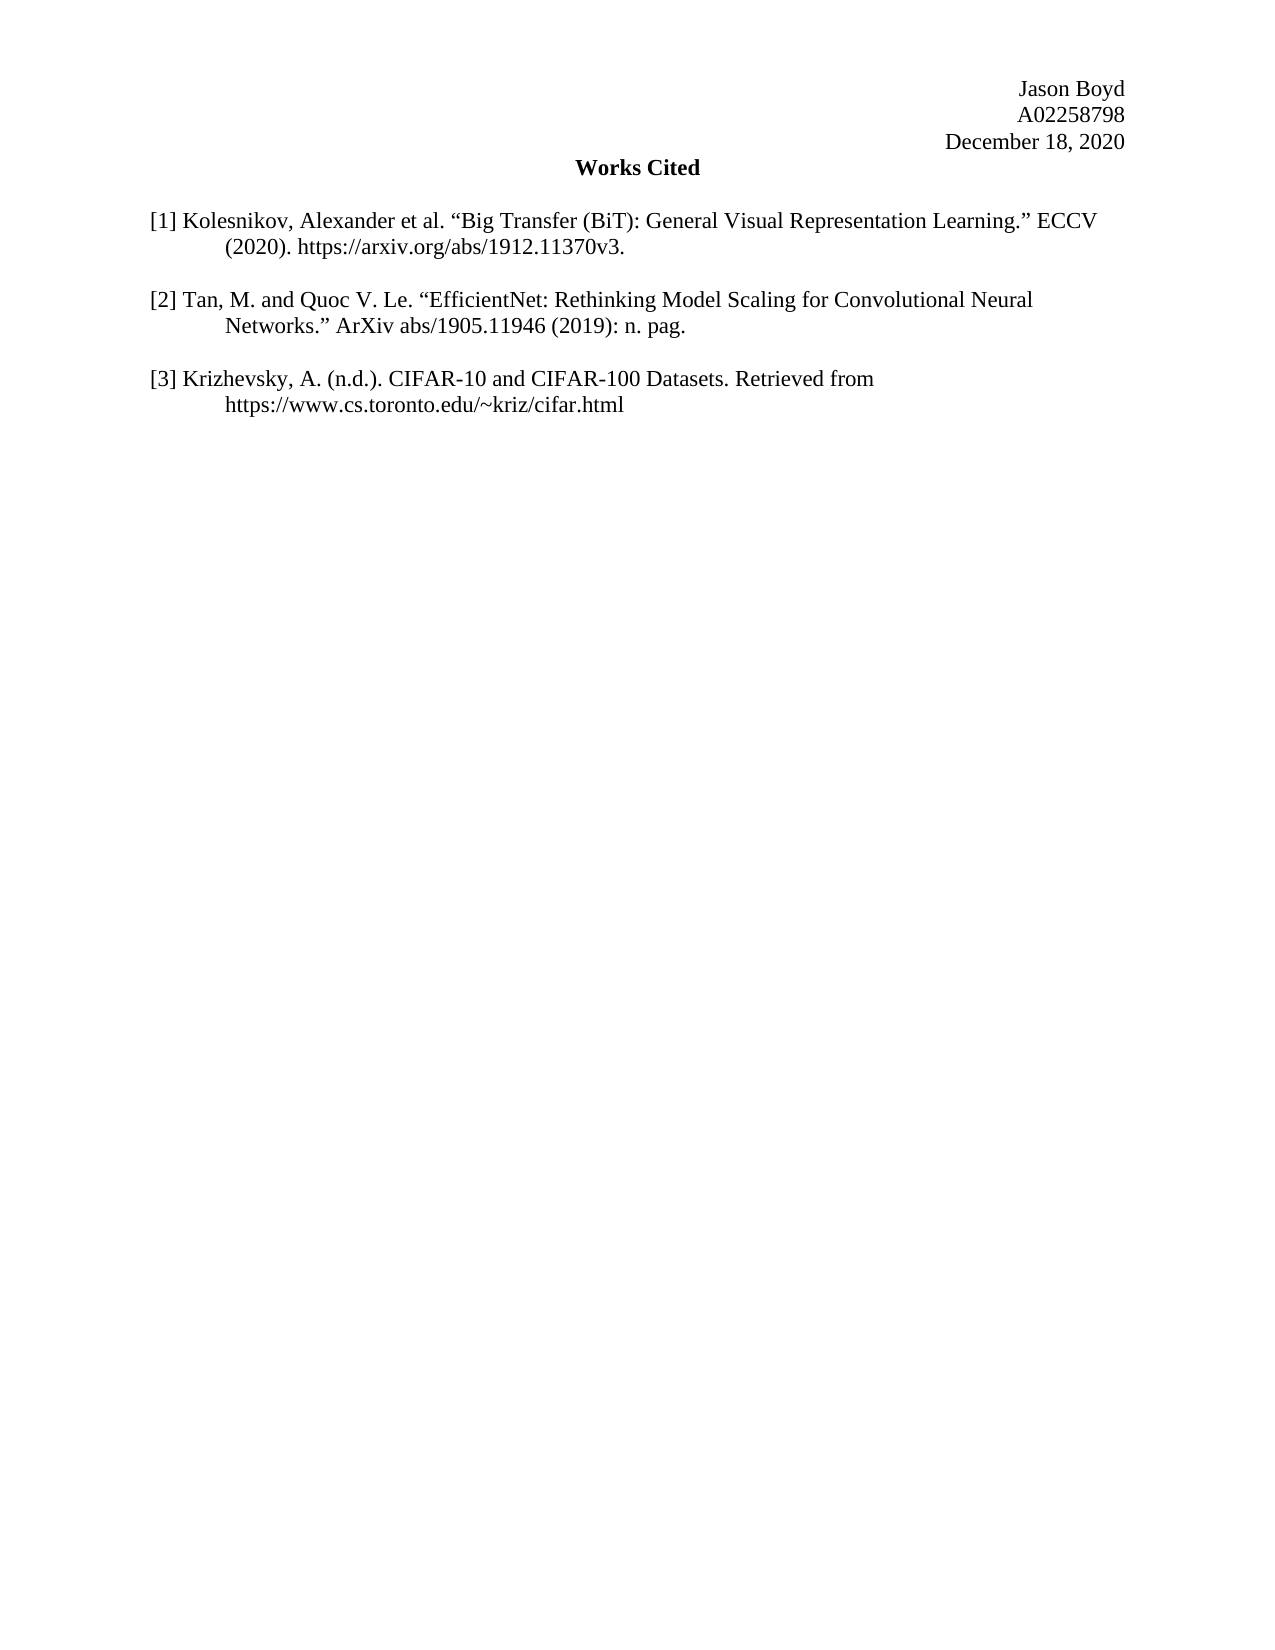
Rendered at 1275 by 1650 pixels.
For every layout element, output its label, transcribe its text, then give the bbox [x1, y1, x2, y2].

text [1] Kolesnikov, Alexander et al. “Big Transfer (BiT): General Visual Representation Learning.” ECCV (2020). https://arxiv.org/abs/1912.11370v3. [150, 207, 1125, 259]
text [3] Krizhevsky, A. (n.d.). CIFAR-10 and CIFAR-100 Datasets. Retrieved from https://www.cs.toronto.edu/~kriz/cifar.html [150, 365, 1125, 418]
text [2] Tan, M. and Quoc V. Le. “EfficientNet: Rethinking Model Scaling for Convolutional Neural Networks.” ArXiv abs/1905.11946 (2019): n. pag. [150, 286, 1125, 338]
text Works Cited [150, 154, 1125, 180]
